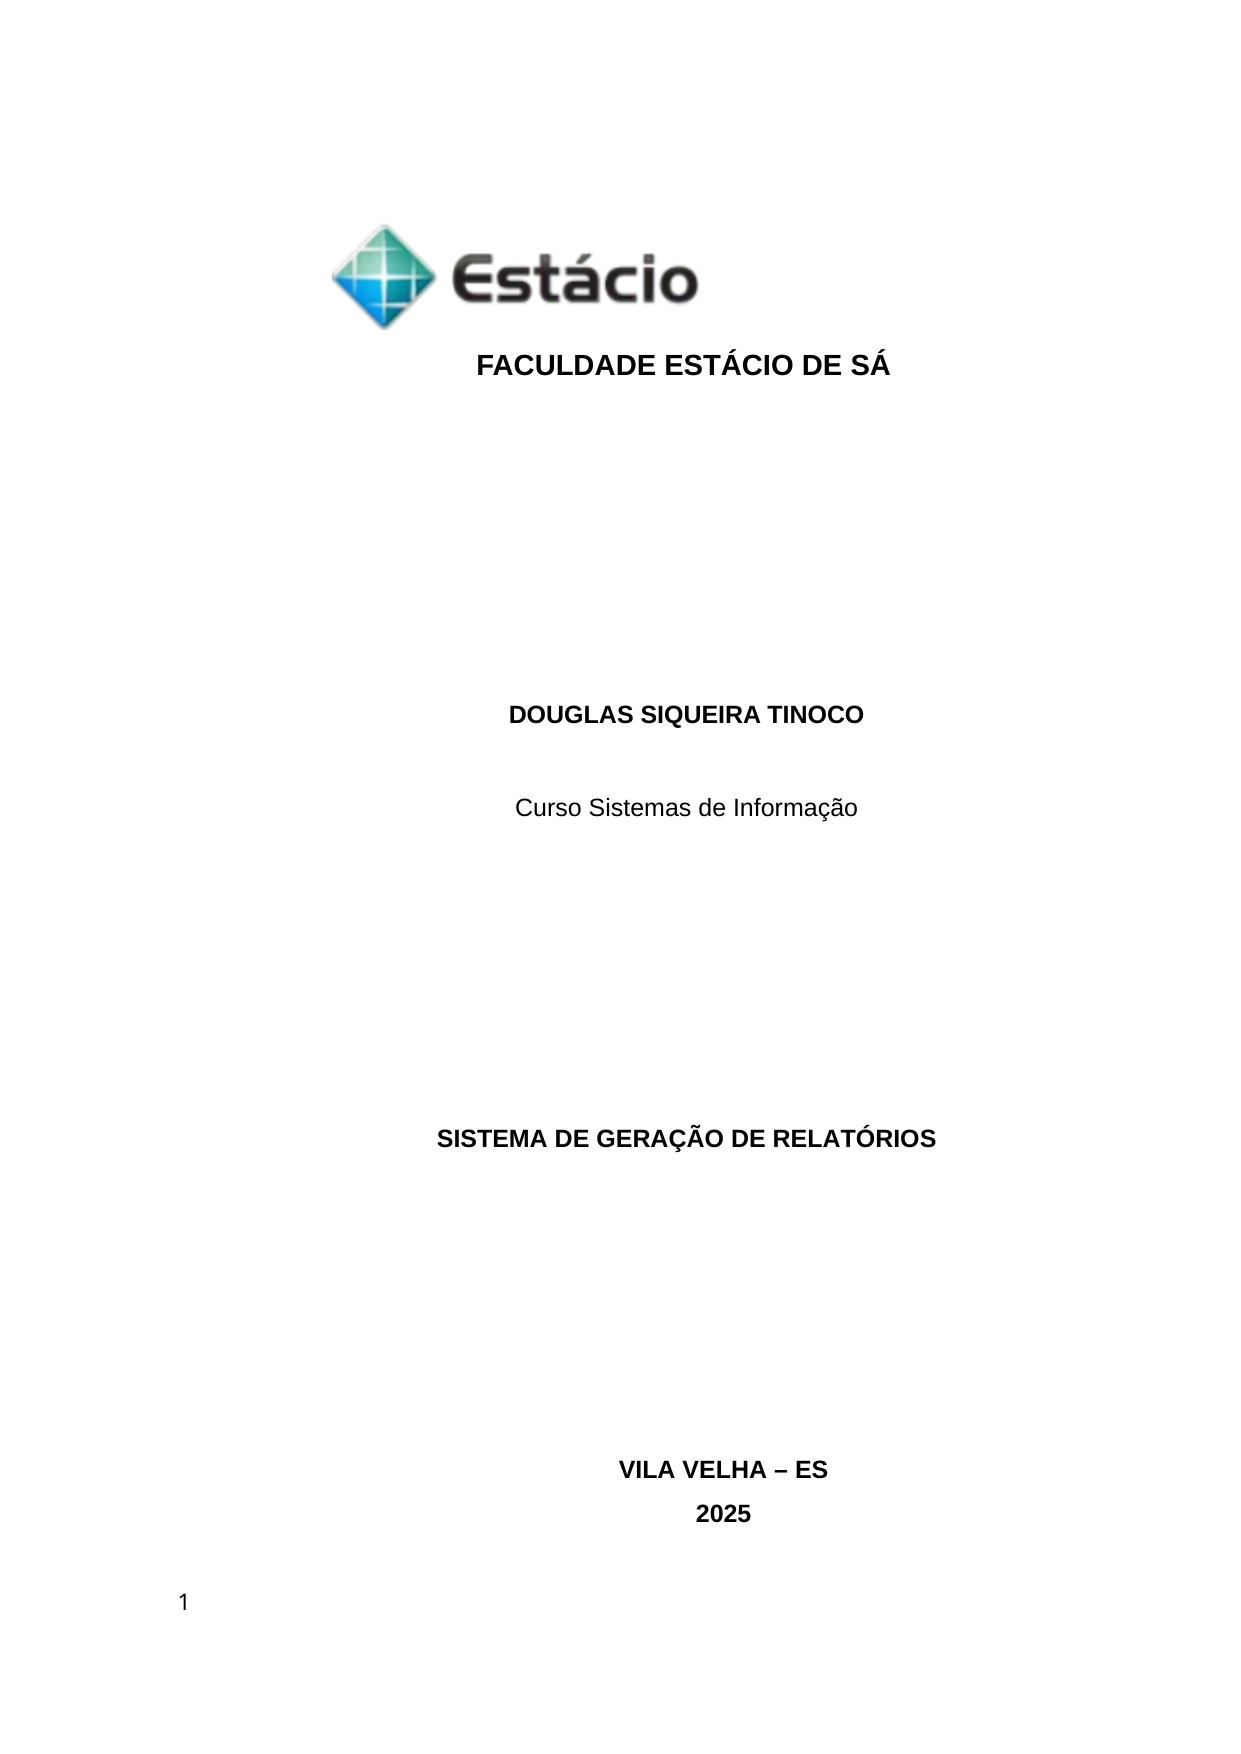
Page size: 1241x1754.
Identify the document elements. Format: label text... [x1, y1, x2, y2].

text DOUGLAS SIQUEIRA TINOCO [177, 700, 1122, 728]
text VILA VELHA – ES [251, 1455, 1122, 1484]
text SISTEMA DE GERAÇÃO DE RELATÓRIOS [177, 1124, 1122, 1153]
text 2025 [251, 1498, 1122, 1527]
picture [251, 177, 809, 332]
text Curso Sistemas de Informação [177, 793, 1122, 822]
subtitle FACULDADE ESTÁCIO DE SÁ [171, 347, 1122, 381]
